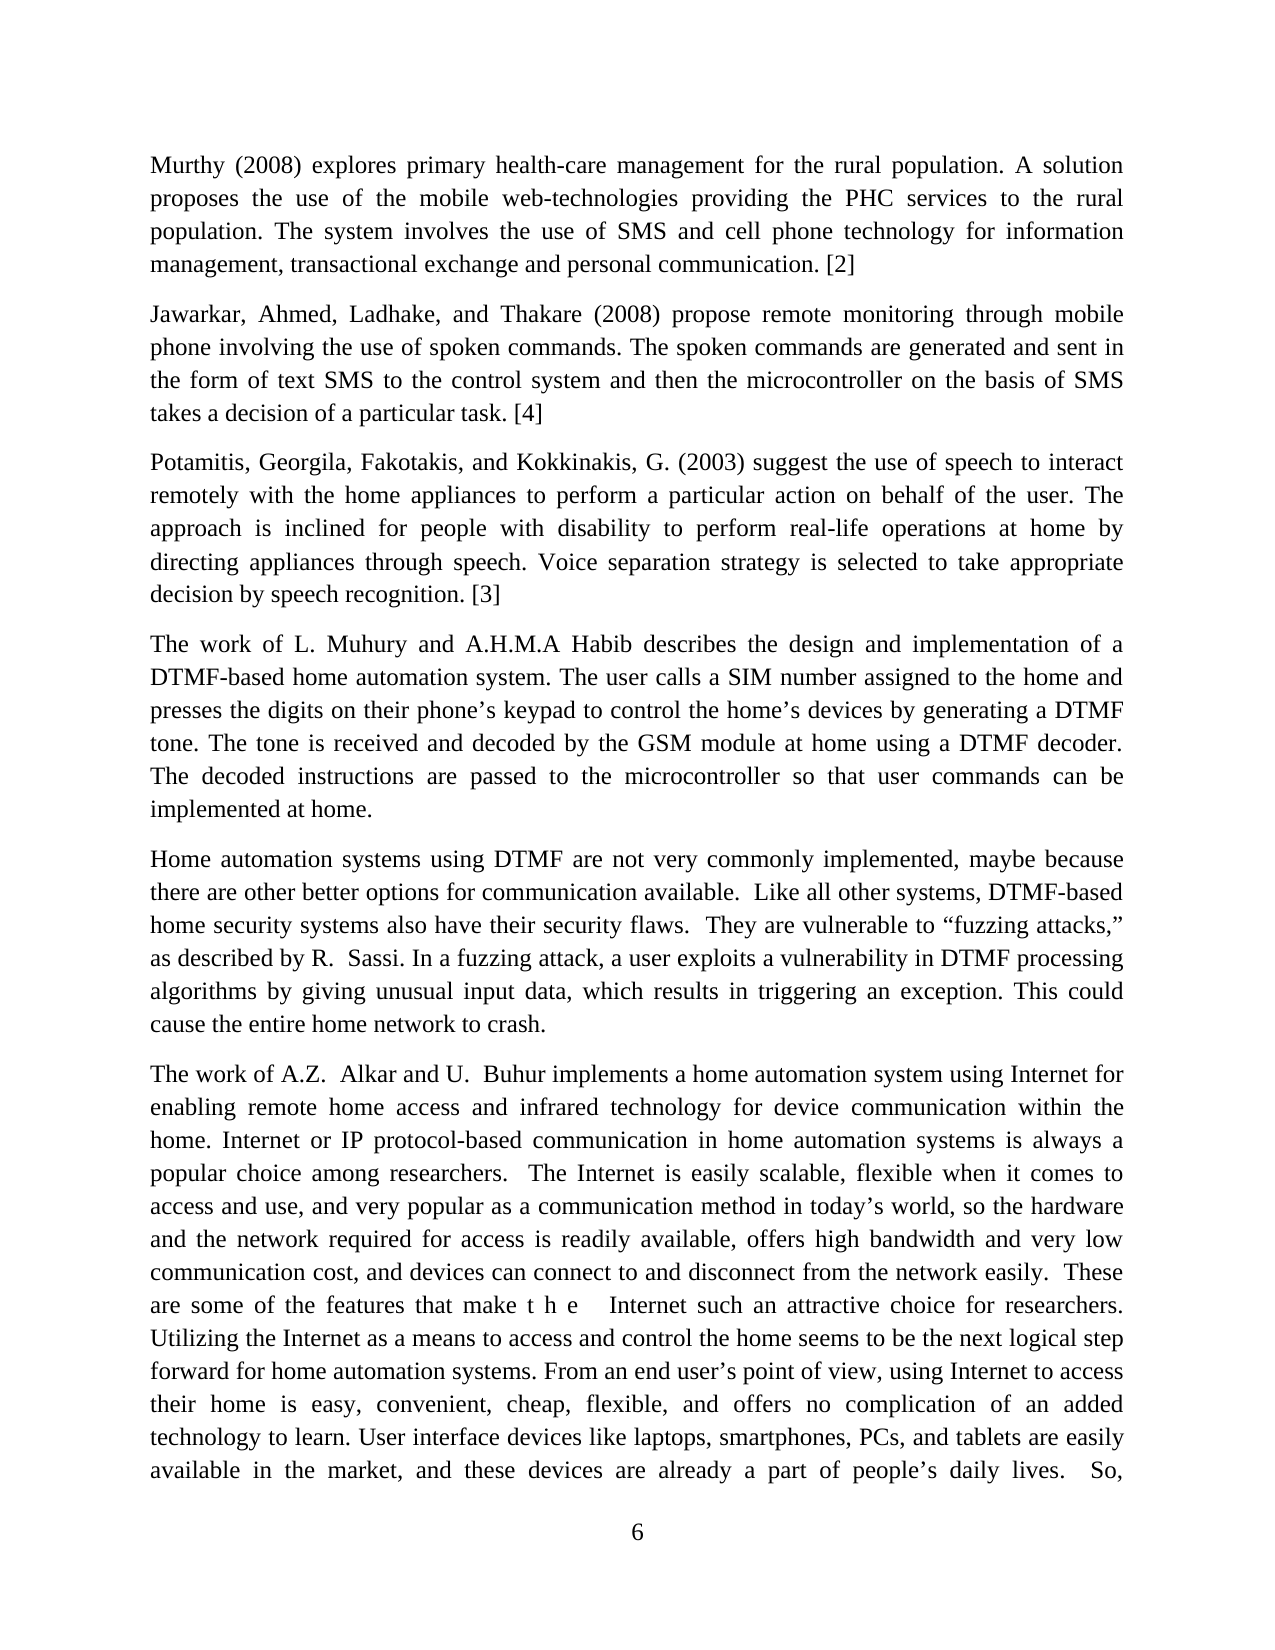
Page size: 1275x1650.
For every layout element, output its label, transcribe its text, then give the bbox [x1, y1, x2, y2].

text Potamitis, Georgila, Fakotakis, and Kokkinakis, G. (2003) suggest the use of speech to interact remotely with the home appliances to perform a particular action on behalf of the user. The approach is inclined for people with disability to perform real-life operations at home by directing appliances through speech. Voice separation strategy is selected to take appropriate decision by speech recognition. [3] [150, 447, 1125, 608]
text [150, 1059, 1125, 1484]
text Jawarkar, Ahmed, Ladhake, and Thakare (2008) propose remote monitoring through mobile phone involving the use of spoken commands. The spoken commands are generated and sent in the form of text SMS to the control system and then the microcontroller on the basis of SMS takes a decision of a particular task. [4] [150, 299, 1125, 427]
text Home automation systems using DTMF are not very commonly implemented, maybe because there are other better options for communication available. Like all other systems, DTMF-based home security systems also have their security flaws. They are vulnerable to “fuzzing attacks,” as described by R. Sassi. In a fuzzing attack, a user exploits a vulnerability in DTMF processing algorithms by giving unusual input data, which results in triggering an exception. This could cause the entire home network to crash. [150, 844, 1125, 1038]
text The work of L. Muhury and A.H.M.A Habib describes the design and implementation of a DTMF-based home automation system. The user calls a SIM number assigned to the home and presses the digits on their phone’s keypad to control the home’s devices by generating a DTMF tone. The tone is received and decoded by the GSM module at home using a DTMF decoder. The decoded instructions are passed to the microcontroller so that user commands can be implemented at home. [150, 629, 1125, 823]
text Murthy (2008) explores primary health-care management for the rural population. A solution proposes the use of the mobile web-technologies providing the PHC services to the rural population. The system involves the use of SMS and cell phone technology for information management, transactional exchange and personal communication. [2] [150, 150, 1125, 278]
